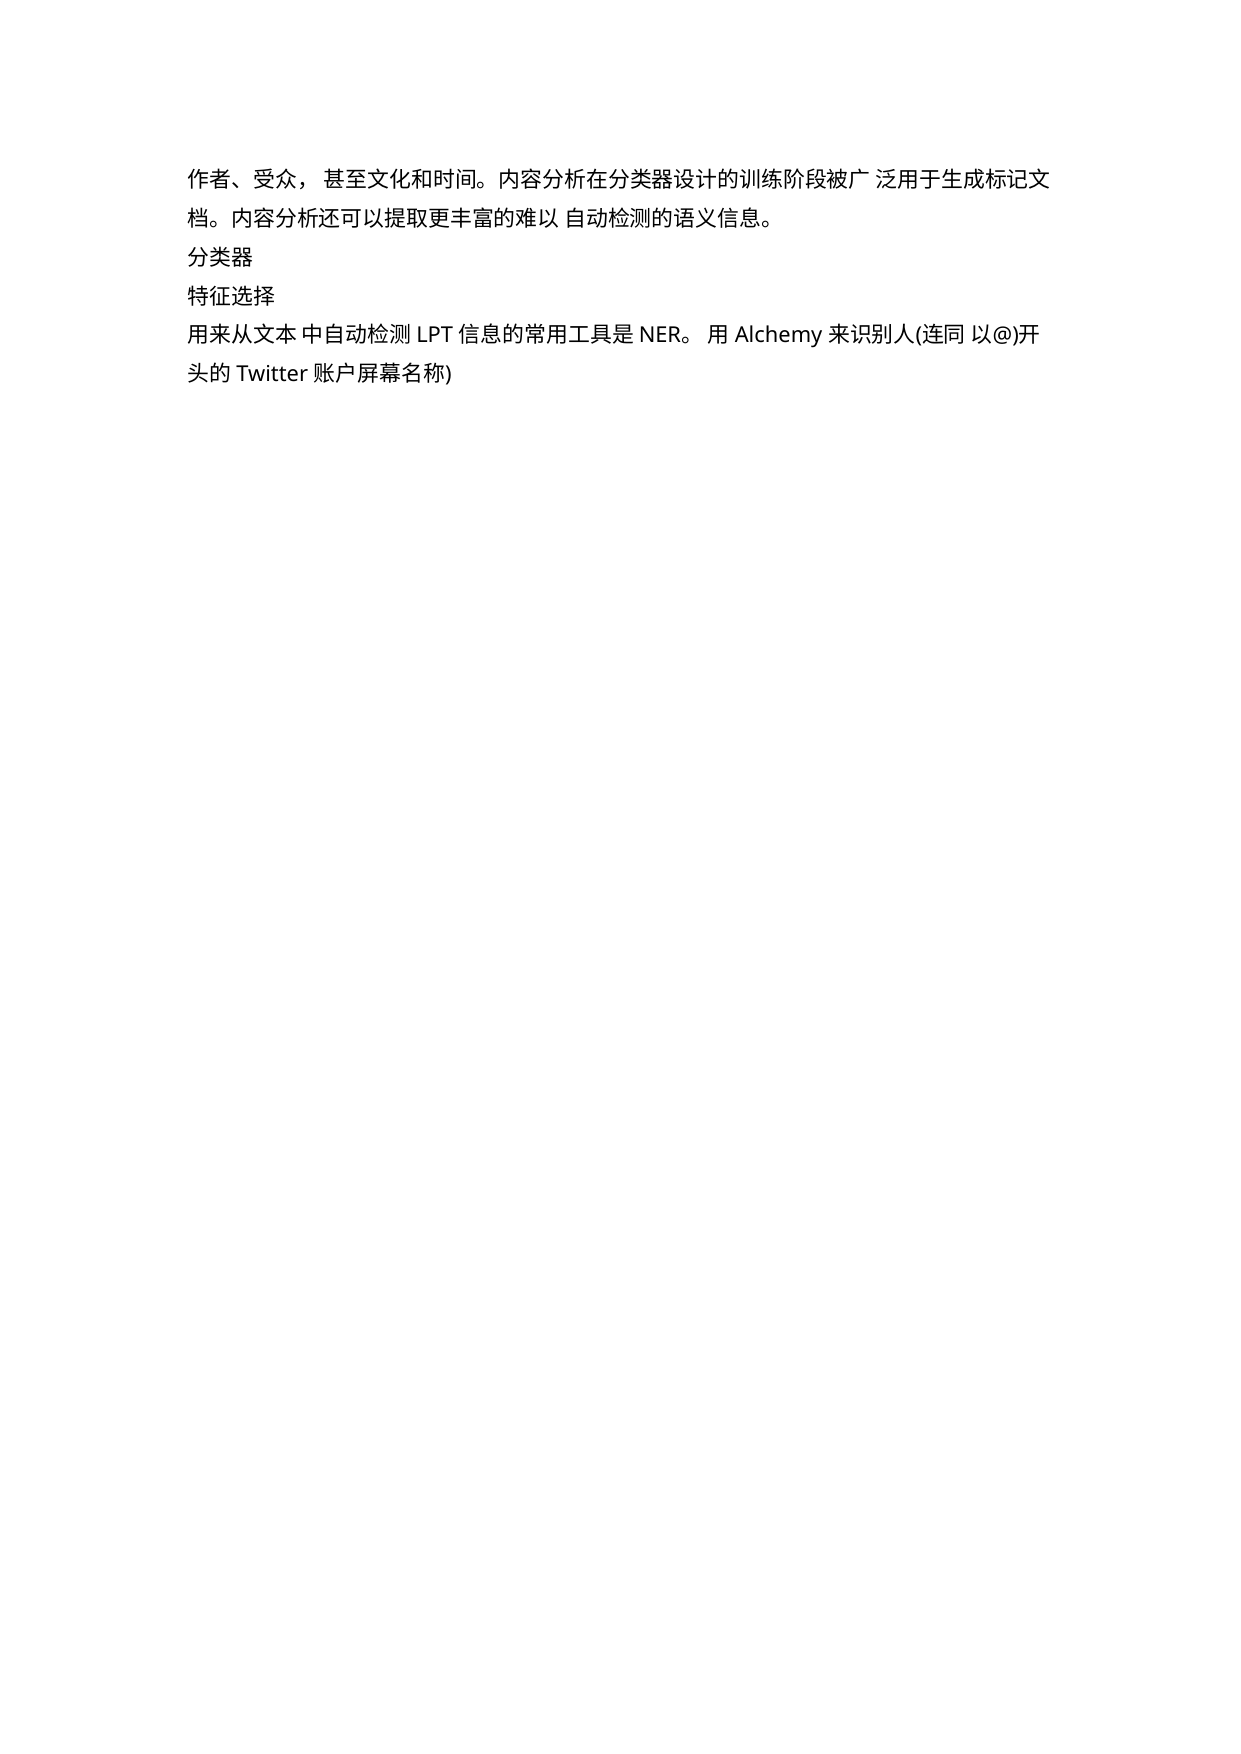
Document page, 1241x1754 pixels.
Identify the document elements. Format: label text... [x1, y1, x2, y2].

text 特征选择 [187, 278, 1053, 311]
text 用来从文本 中自动检测 LPT 信息的常用工具是 NER。 用 Alchemy 来识别人(连同 以@)开头的 Twitter 账户屏幕名称) [187, 317, 1053, 389]
text 分类器 [187, 240, 1053, 272]
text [187, 162, 1053, 233]
